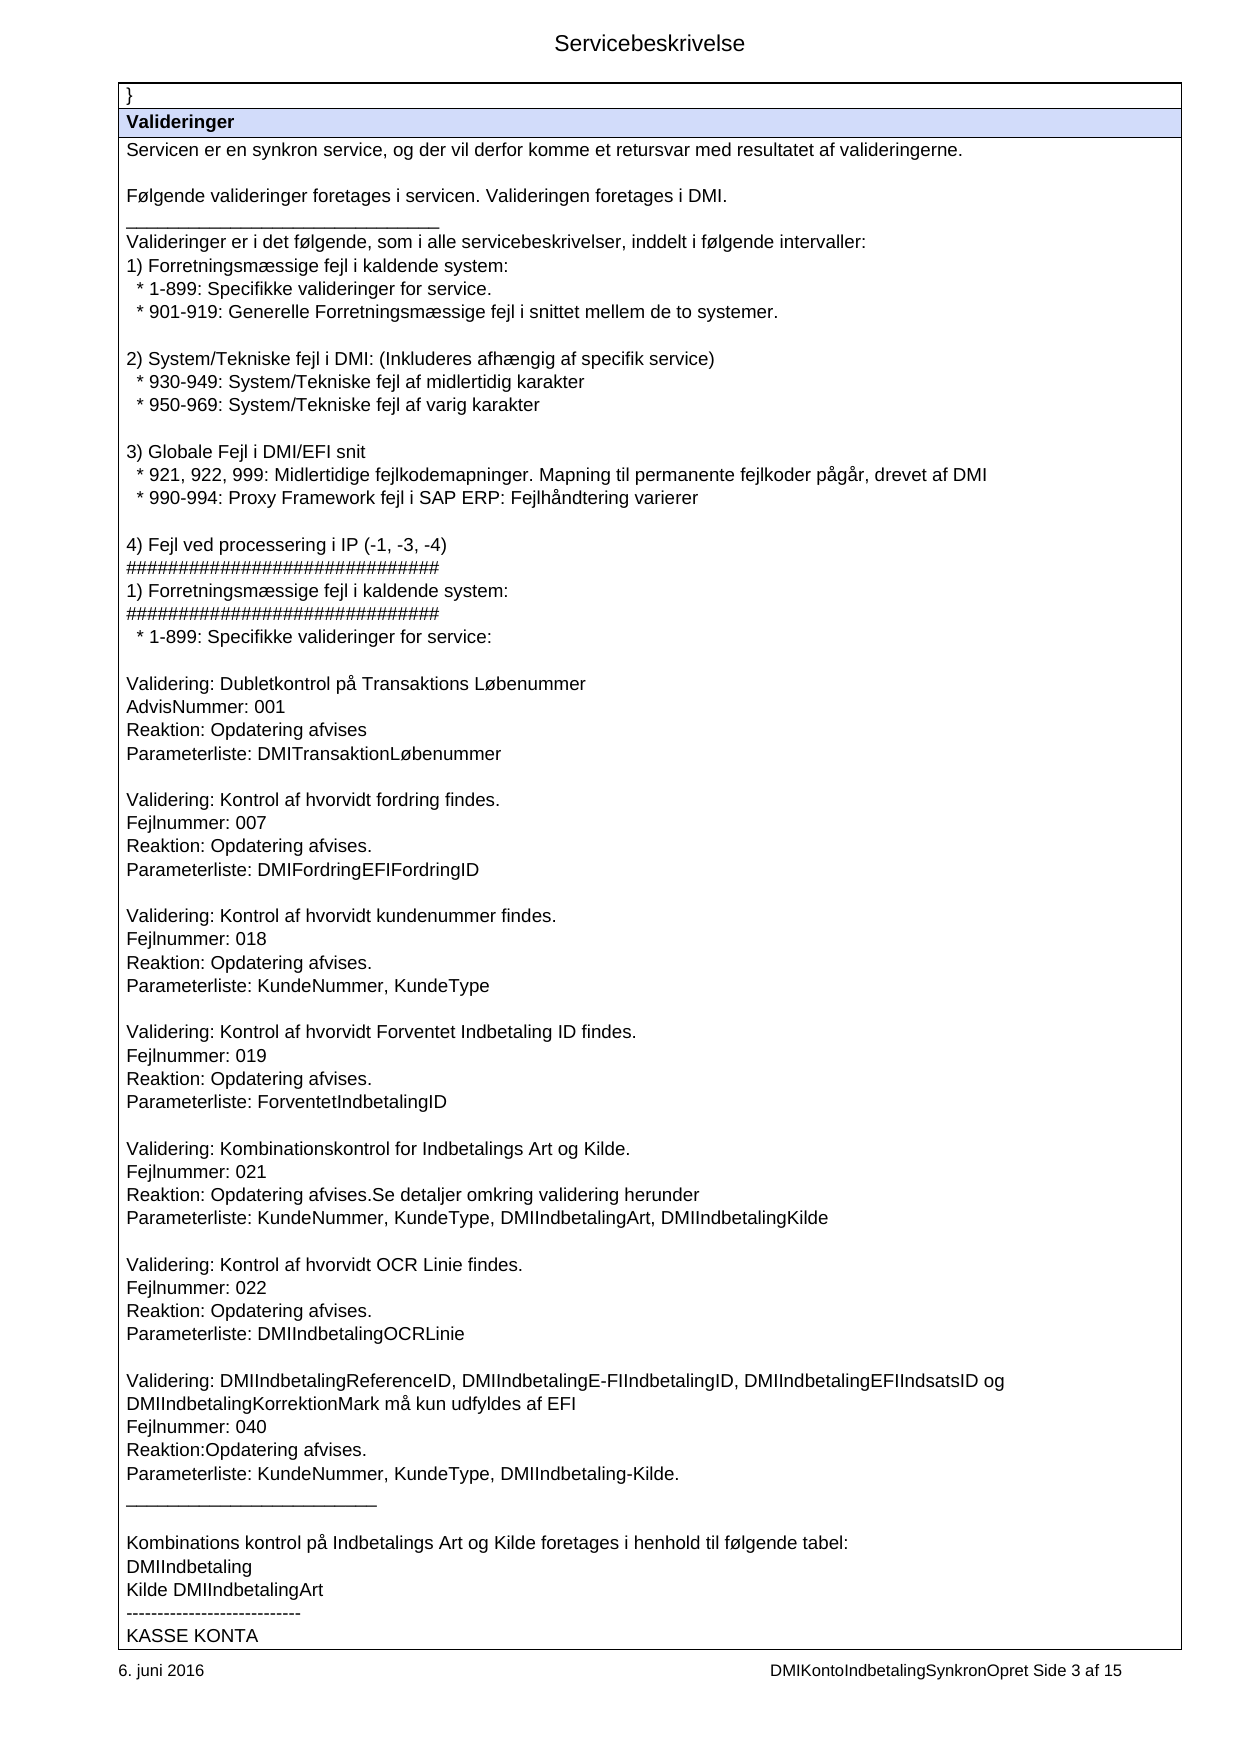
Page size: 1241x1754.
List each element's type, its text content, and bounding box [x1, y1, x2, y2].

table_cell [119, 138, 1181, 1649]
table_cell Valideringer [119, 109, 1181, 137]
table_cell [119, 84, 1181, 107]
